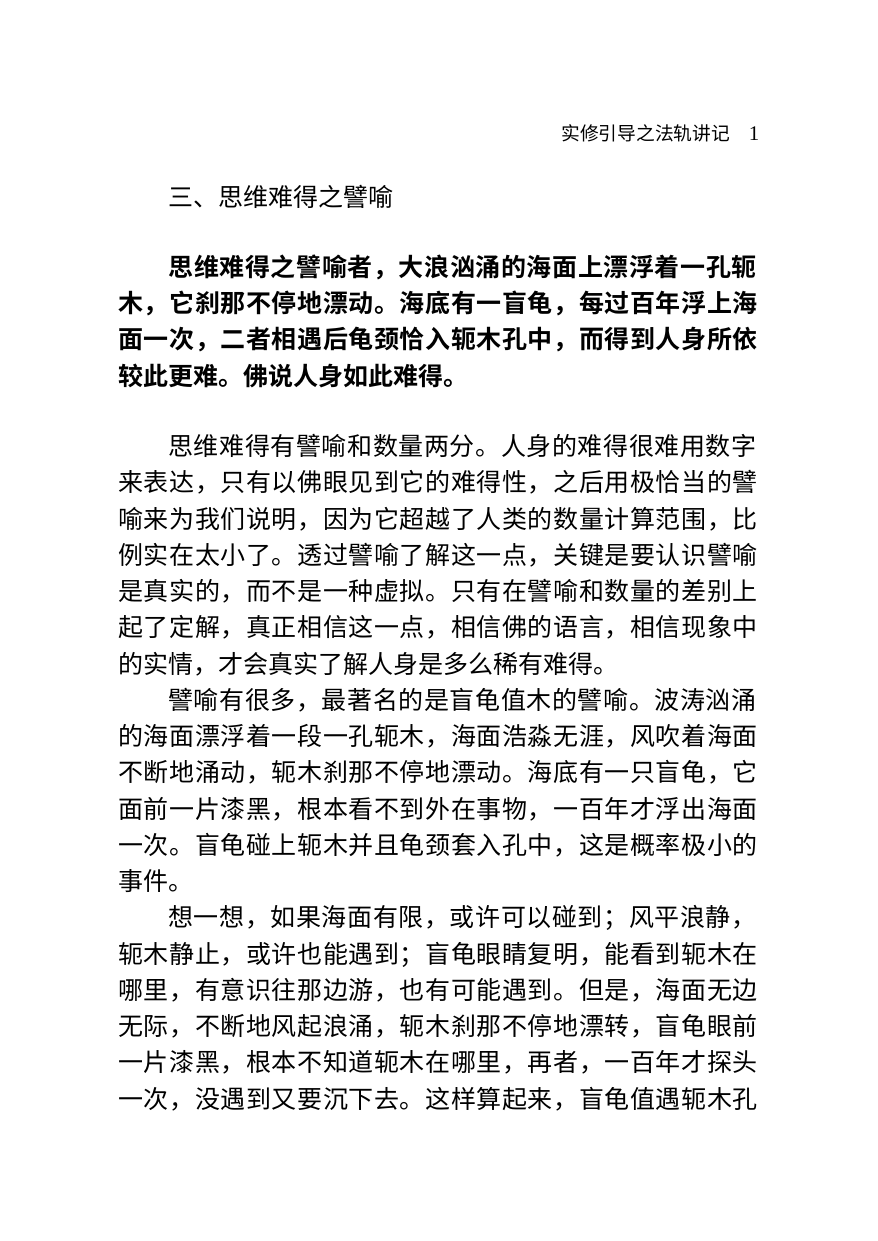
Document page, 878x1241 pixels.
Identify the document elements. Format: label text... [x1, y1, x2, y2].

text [118, 898, 759, 1115]
text 譬喻有很多，最著名的是盲龟值木的譬喻。波涛汹涌的海面漂浮着一段一孔轭木，海面浩淼无涯，风吹着海面不断地涌动，轭木刹那不停地漂动。海底有一只盲龟，它面前一片漆黑，根本看不到外在事物，一百年才浮出海面一次。盲龟碰上轭木并且龟颈套入孔中，这是概率极小的事件。 [118, 680, 759, 898]
text 思维难得之譬喻者，大浪汹涌的海面上漂浮着一孔轭木，它刹那不停地漂动。海底有一盲龟，每过百年浮上海面一次，二者相遇后龟颈恰入轭木孔中，而得到人身所依较此更难。佛说人身如此难得。 [118, 247, 759, 392]
text 思维难得有譬喻和数量两分。人身的难得很难用数字来表达，只有以佛眼见到它的难得性，之后用极恰当的譬喻来为我们说明，因为它超越了人类的数量计算范围，比例实在太小了。透过譬喻了解这一点，关键是要认识譬喻是真实的，而不是一种虚拟。只有在譬喻和数量的差别上起了定解，真正相信这一点，相信佛的语言，相信现象中的实情，才会真实了解人身是多么稀有难得。 [118, 427, 759, 680]
text 三、思维难得之譬喻 [118, 177, 759, 213]
